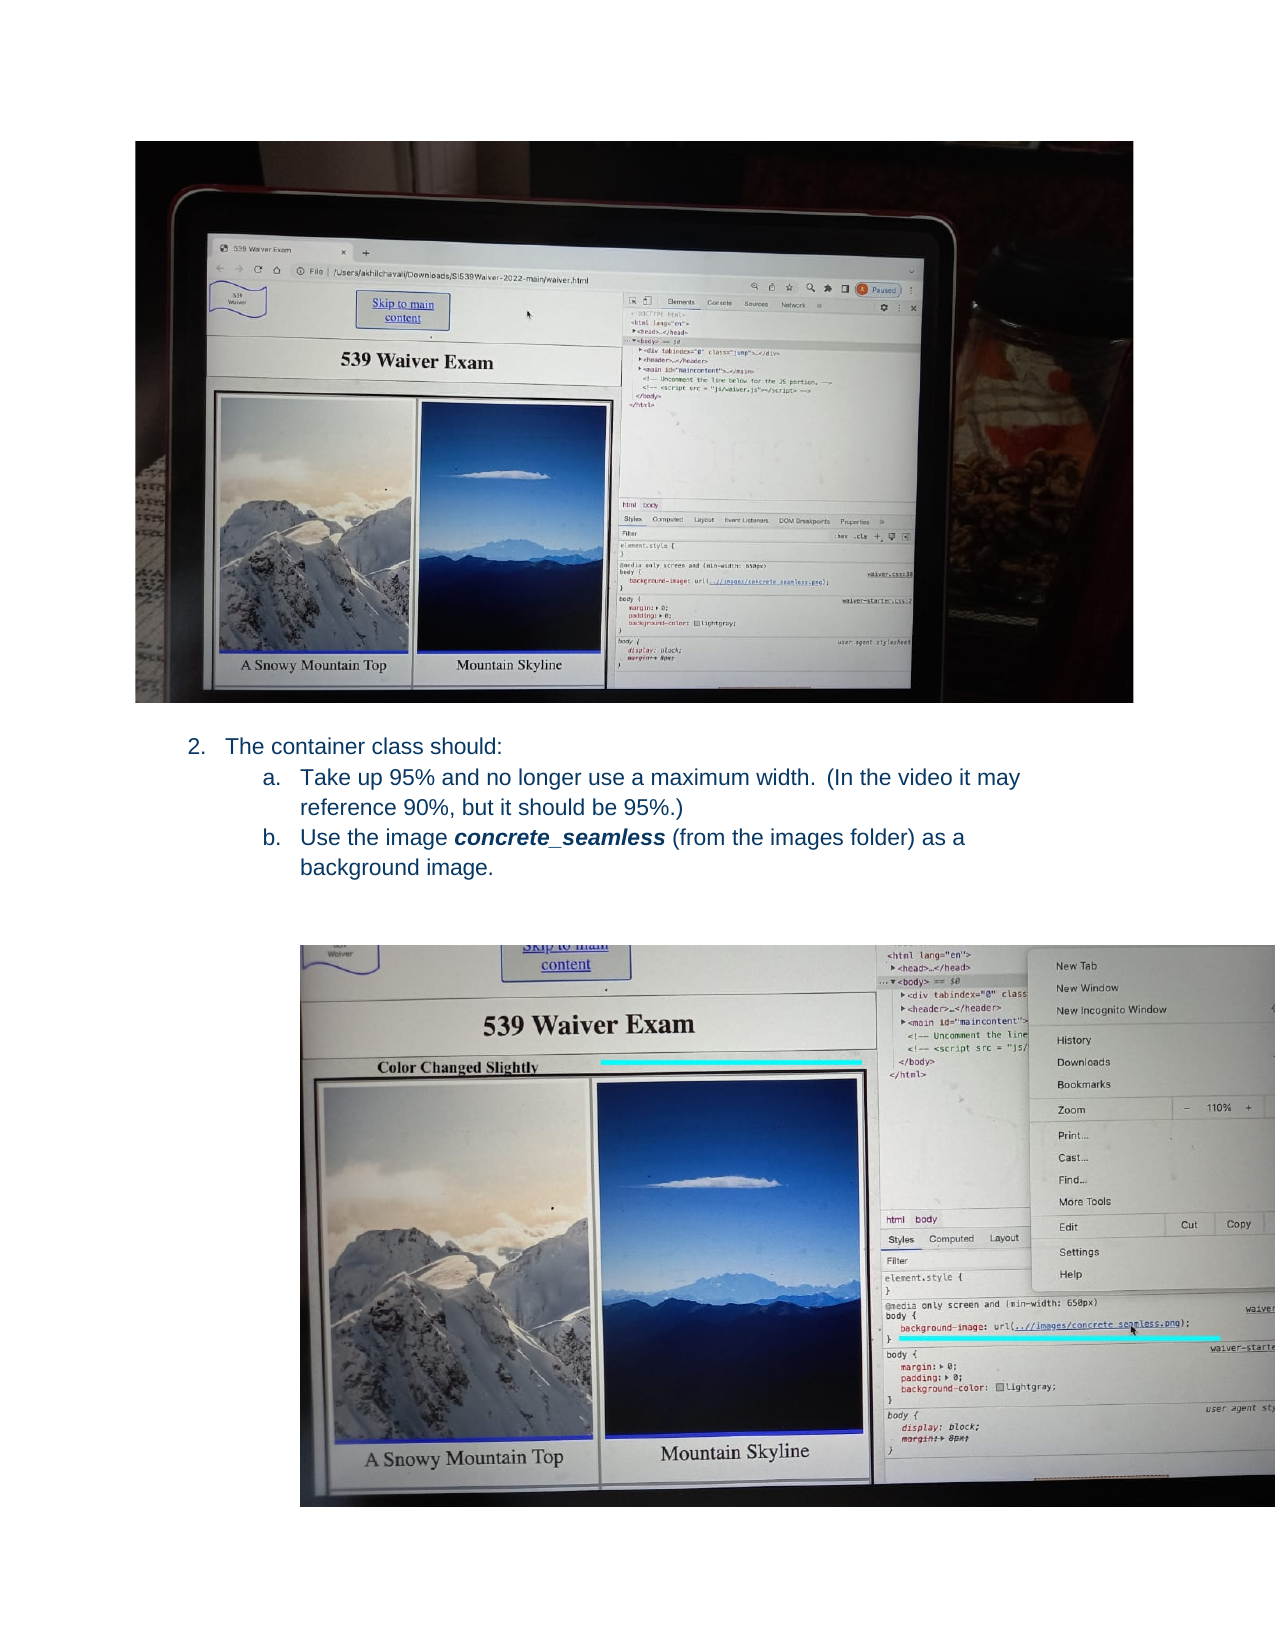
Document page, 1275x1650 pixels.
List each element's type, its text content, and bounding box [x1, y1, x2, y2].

list Take up 95% and no longer use a maximum width. (In the video it may reference 90%, but it should be 95%.) [262, 764, 1123, 820]
list The container class should: [187, 733, 1133, 760]
picture [300, 945, 1275, 1507]
picture [135, 141, 1134, 703]
list Use the image concrete_seamless (from the images folder) as a background image. [262, 824, 1091, 881]
